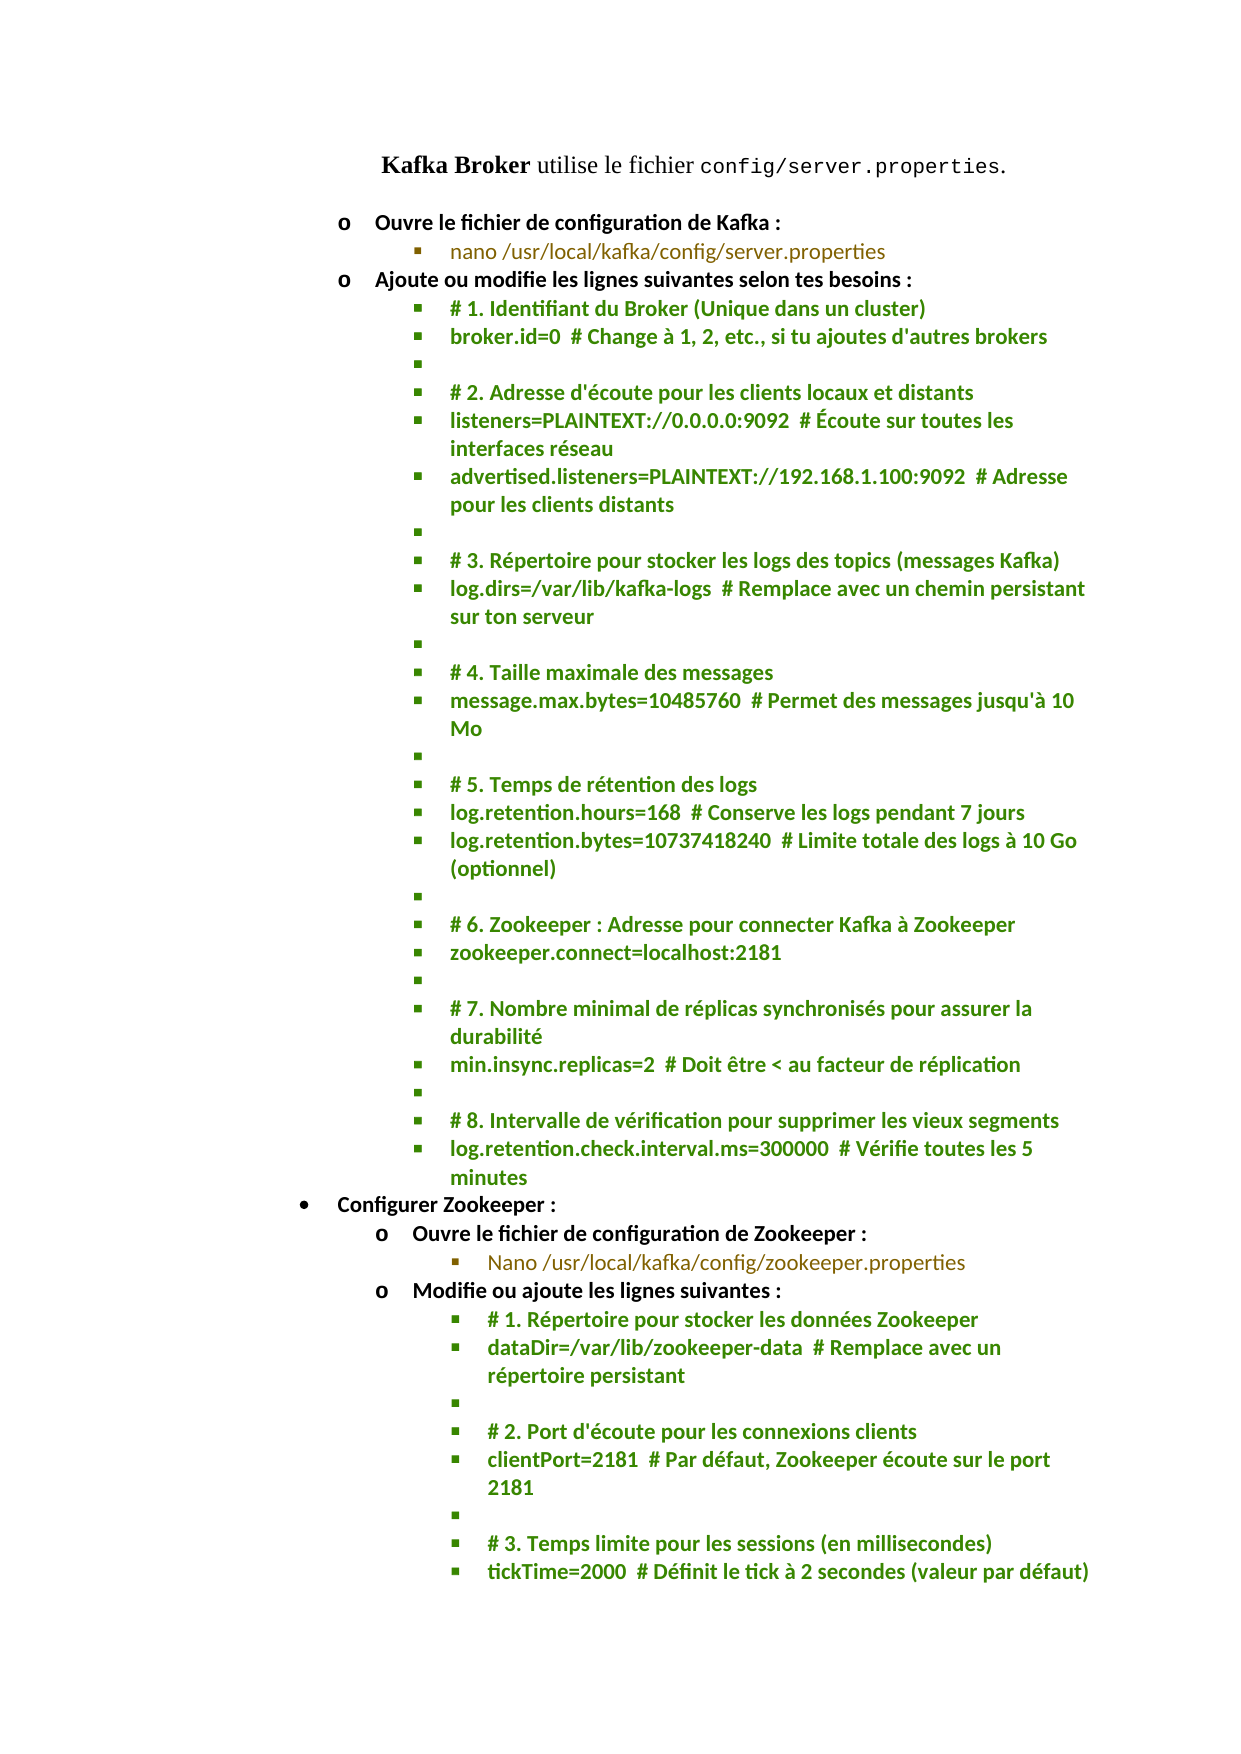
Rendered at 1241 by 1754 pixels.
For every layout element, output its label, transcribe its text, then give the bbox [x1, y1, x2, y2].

list tickTime=2000 # Définit le tick à 2 secondes (valeur par défaut) [450, 1557, 1090, 1585]
list broker.id=0 # Change à 1, 2, etc., si tu ajoutes d'autres brokers [412, 322, 1090, 350]
list # 4. Taille maximale des messages [412, 658, 1090, 686]
list log.retention.bytes=10737418240 # Limite totale des logs à 10 Go (optionnel) [412, 826, 1090, 882]
list Ouvre le fichier de configuration de Zookeeper : [375, 1219, 1090, 1248]
list # 3. Répertoire pour stocker les logs des topics (messages Kafka) [412, 546, 1090, 574]
list advertised.listeners=PLAINTEXT://192.168.1.100:9092 # Adresse pour les clients distants [412, 462, 1090, 518]
list # 1. Identifiant du Broker (Unique dans un cluster) [412, 294, 1090, 322]
list log.retention.check.interval.ms=300000 # Vérifie toutes les 5 minutes [412, 1134, 1090, 1191]
list # 6. Zookeeper : Adresse pour connecter Kafka à Zookeeper [412, 910, 1090, 938]
list # 8. Intervalle de vérification pour supprimer les vieux segments [412, 1107, 1090, 1134]
list zookeeper.connect=localhost:2181 [412, 938, 1090, 966]
list Kafka Broker utilise le fichier config/server.properties. [300, 150, 1090, 179]
list Ajoute ou modifie les lignes suivantes selon tes besoins : [337, 265, 1090, 294]
list nano /usr/local/kafka/config/server.properties [412, 237, 1090, 265]
list # 3. Temps limite pour les sessions (en millisecondes) [450, 1529, 1090, 1557]
list Nano /usr/local/kafka/config/zookeeper.properties [450, 1248, 1090, 1276]
list # 1. Répertoire pour stocker les données Zookeeper [450, 1305, 1090, 1333]
list log.retention.hours=168 # Conserve les logs pendant 7 jours [412, 798, 1090, 826]
list # 2. Adresse d'écoute pour les clients locaux et distants [412, 378, 1090, 406]
list dataDir=/var/lib/zookeeper-data # Remplace avec un répertoire persistant [450, 1333, 1090, 1389]
list log.dirs=/var/lib/kafka-logs # Remplace avec un chemin persistant sur ton serveur [412, 574, 1090, 630]
list Configurer Zookeeper : [300, 1191, 1090, 1219]
list listeners=PLAINTEXT://0.0.0.0:9092 # Écoute sur toutes les interfaces réseau [412, 406, 1090, 462]
list # 7. Nombre minimal de réplicas synchronisés pour assurer la durabilité [412, 994, 1090, 1051]
list min.insync.replicas=2 # Doit être < au facteur de réplication [412, 1051, 1090, 1078]
list # 5. Temps de rétention des logs [412, 770, 1090, 798]
list # 2. Port d'écoute pour les connexions clients [450, 1417, 1090, 1445]
list message.max.bytes=10485760 # Permet des messages jusqu'à 10 Mo [412, 686, 1090, 742]
list Modifie ou ajoute les lignes suivantes : [375, 1276, 1090, 1305]
list Ouvre le fichier de configuration de Kafka : [337, 208, 1090, 237]
list clientPort=2181 # Par défaut, Zookeeper écoute sur le port 2181 [450, 1445, 1090, 1501]
